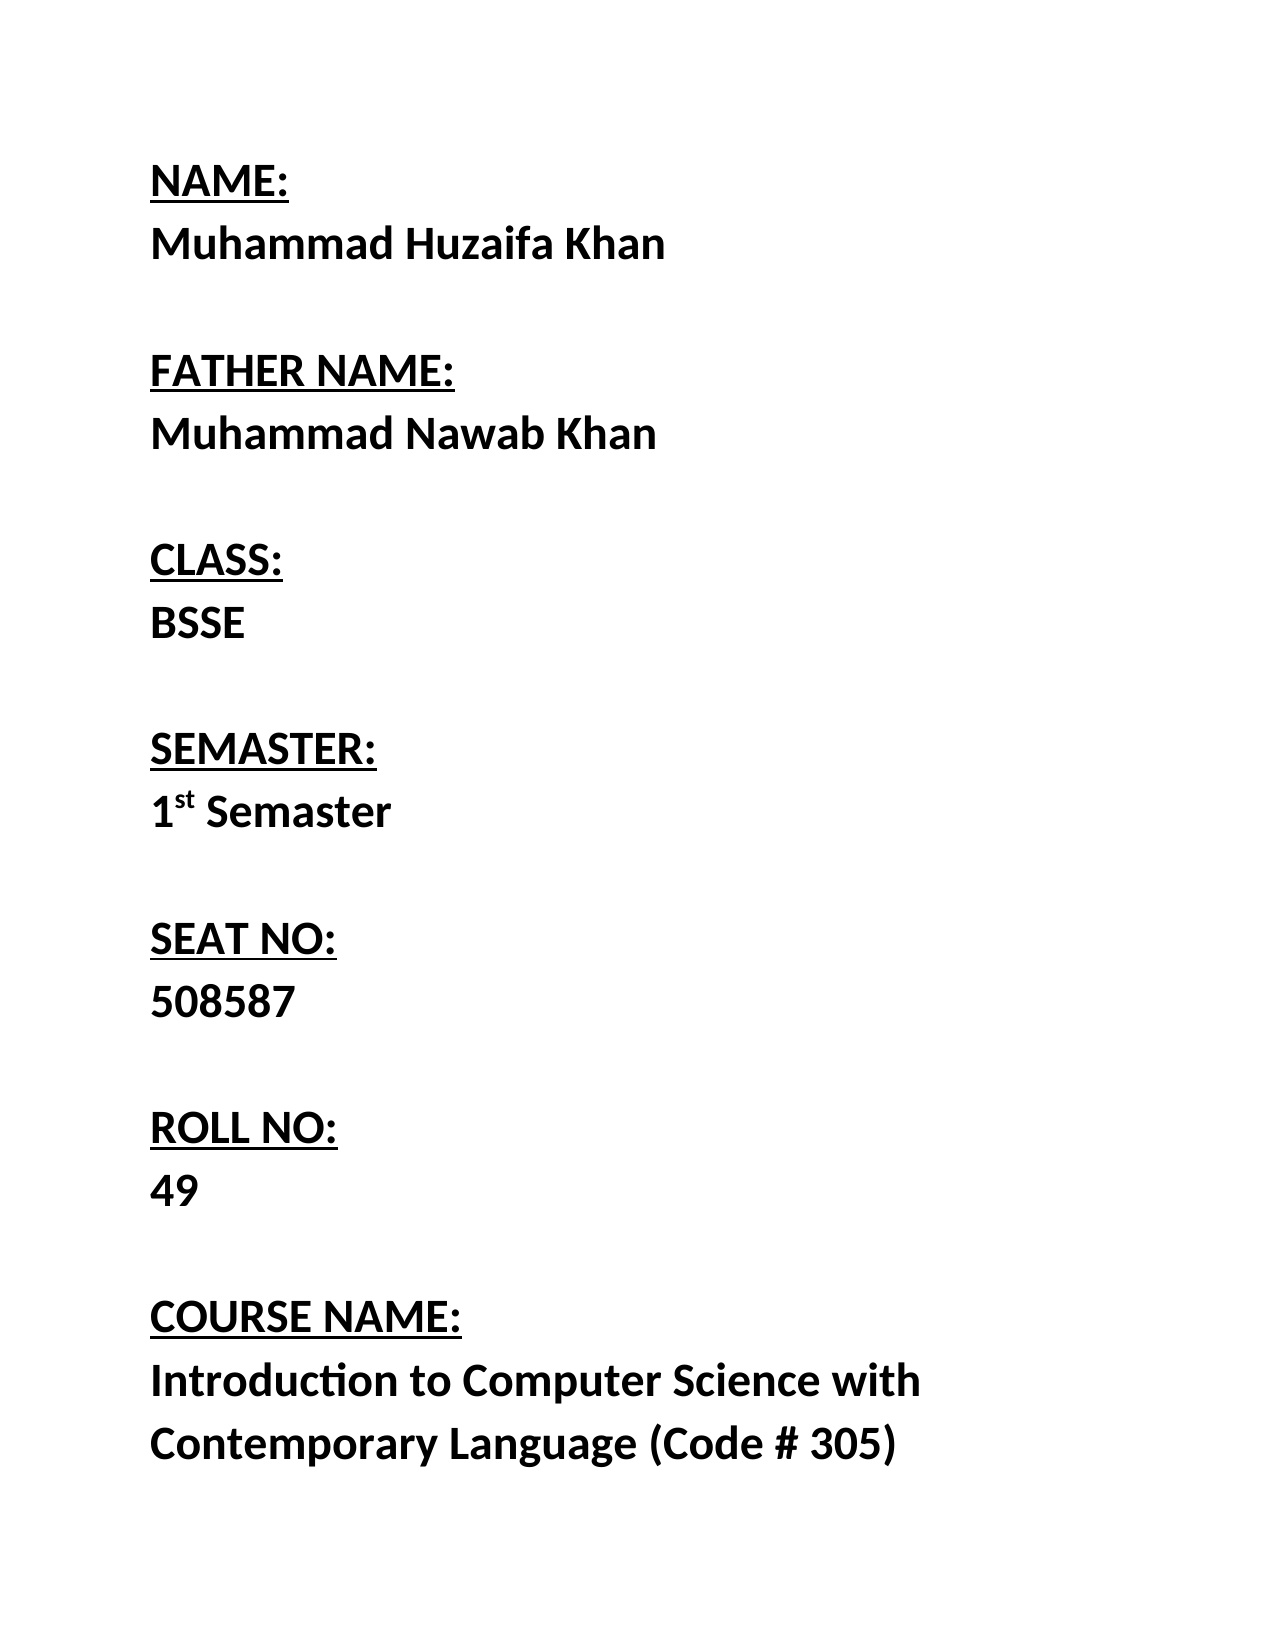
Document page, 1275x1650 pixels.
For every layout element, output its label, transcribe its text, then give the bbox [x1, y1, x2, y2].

text NAME: [150, 150, 1125, 208]
text 508587 [150, 971, 1125, 1029]
text BSSE [150, 592, 1125, 650]
text CLASS: [150, 529, 1125, 587]
text FATHER NAME: [150, 339, 1125, 398]
text Muhammad Nawab Khan [150, 402, 1125, 461]
text 49 [150, 1160, 1125, 1218]
text SEAT NO: [150, 907, 1125, 966]
text ROLL NO: [150, 1097, 1125, 1155]
text 1st Semaster [150, 781, 1125, 840]
text COURSE NAME: [150, 1286, 1125, 1345]
text Introduction to Computer Science with Contemporary Language (Code # 305) [150, 1349, 1125, 1471]
text SEMASTER: [150, 718, 1125, 777]
text Muhammad Huzaifa Khan [150, 213, 1125, 272]
